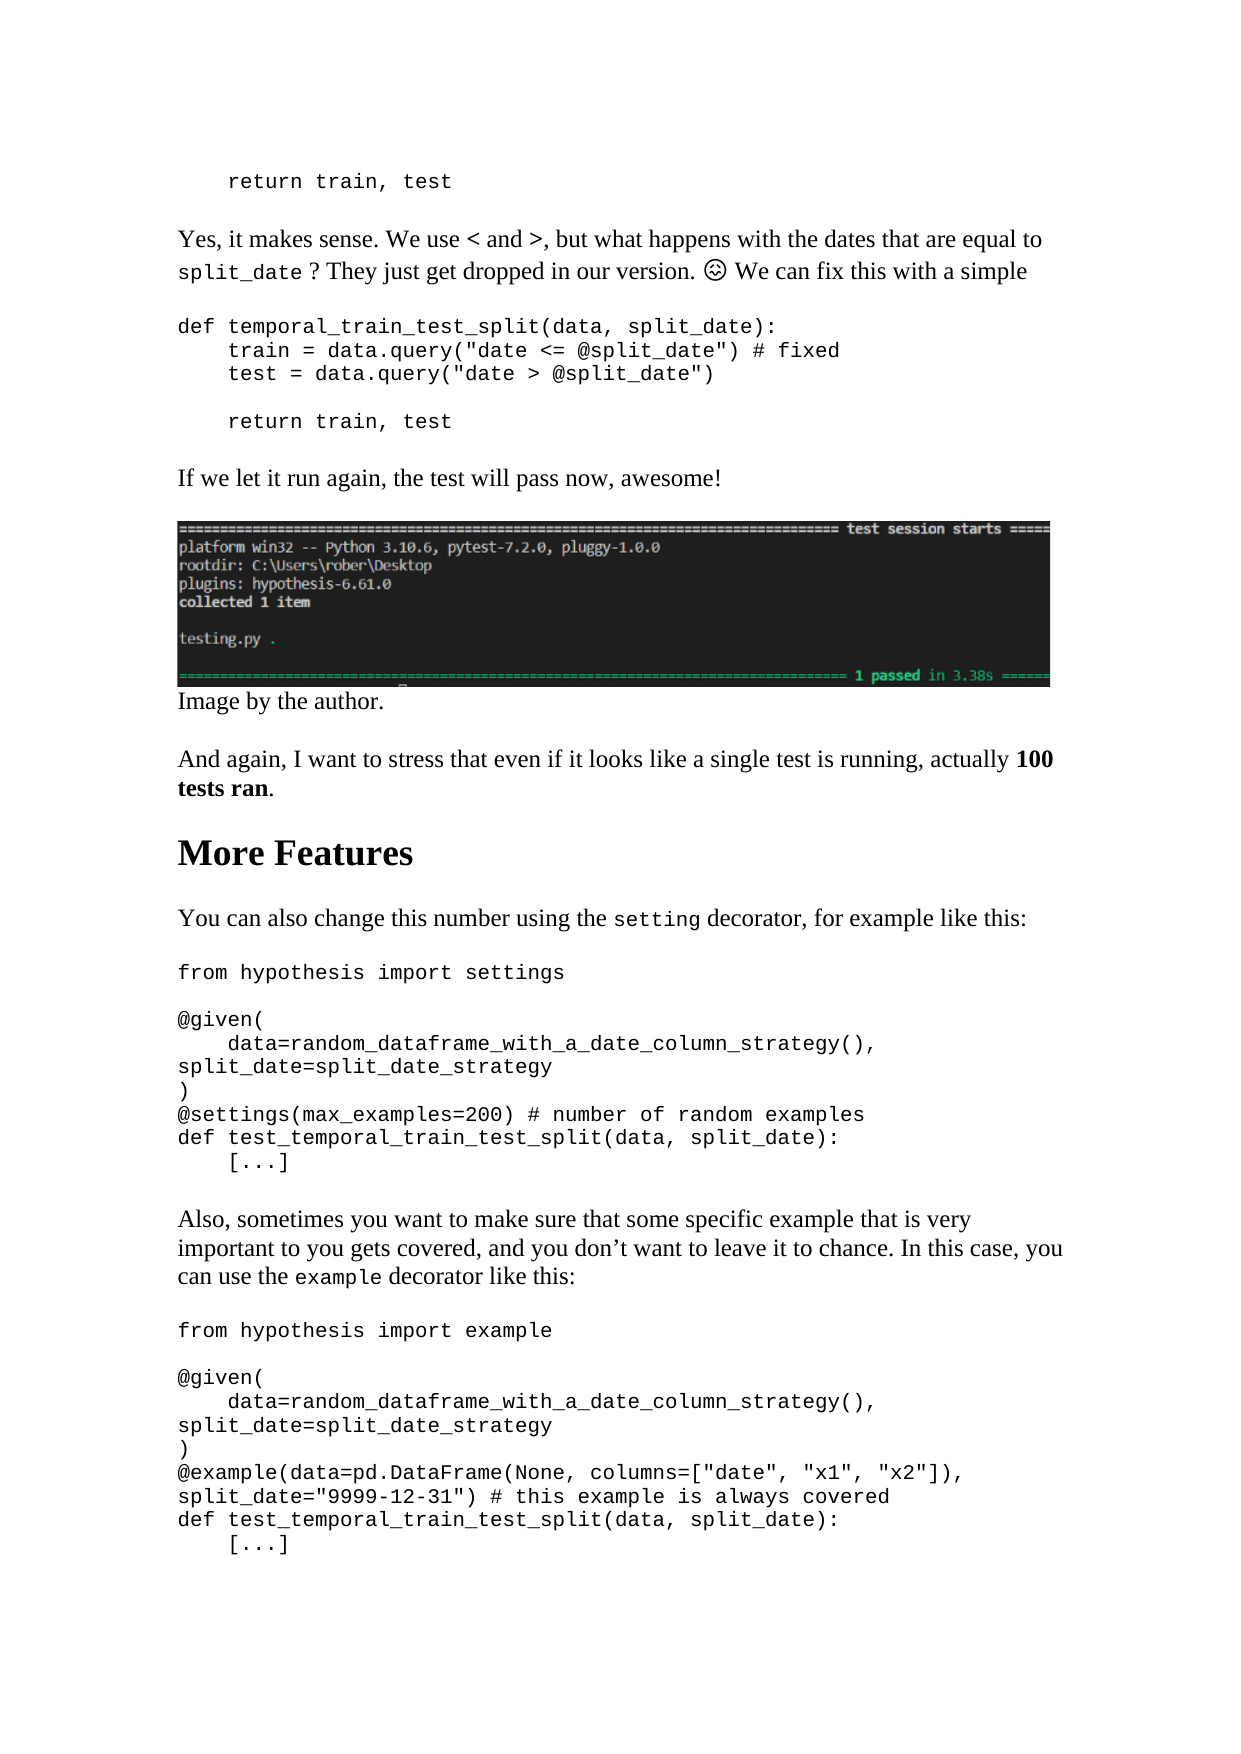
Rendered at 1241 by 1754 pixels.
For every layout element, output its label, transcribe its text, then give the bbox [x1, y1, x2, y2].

text If we let it run again, the test will pass now, awesome! [177, 463, 1063, 492]
text from hypothesis import example @given( data=random_dataframe_with_a_date_column_strategy(), split_date=split_date_strategy ) @example(data=pd.DataFrame(None, columns=["date", "x1", "x2"]), split_date="9999-12-31") # this example is always covered def test_temporal_train_test_split(data, split_date): [...] [177, 1320, 1063, 1557]
text Yes, it makes sense. We use < and >, but what happens with the dates that are equal to split_date ? They just get dropped in our version. 😖 We can fix this with a simple [177, 224, 1063, 287]
text from hypothesis import settings @given( data=random_dataframe_with_a_date_column_strategy(), split_date=split_date_strategy ) @settings(max_examples=200) # number of random examples def test_temporal_train_test_split(data, split_date): [...] [177, 962, 1063, 1175]
text Also, sometimes you want to make sure that some specific example that is very important to you gets covered, and you don’t want to leave it to chance. In this case, you can use the example decorator like this: [177, 1204, 1063, 1291]
text You can also change this number using the setting decorator, for example like this: [177, 903, 1063, 933]
text And again, I want to stress that even if it looks like a single test is running, actually 100 tests ran. [177, 744, 1063, 802]
picture [177, 521, 1051, 687]
text Image by the author. [177, 686, 1063, 715]
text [177, 148, 1063, 195]
text More Features [177, 831, 1063, 874]
text def temporal_train_test_split(data, split_date): train = data.query("date <= @split_date") # fixed test = data.query("date > @split_date") return train, test [177, 316, 1063, 434]
